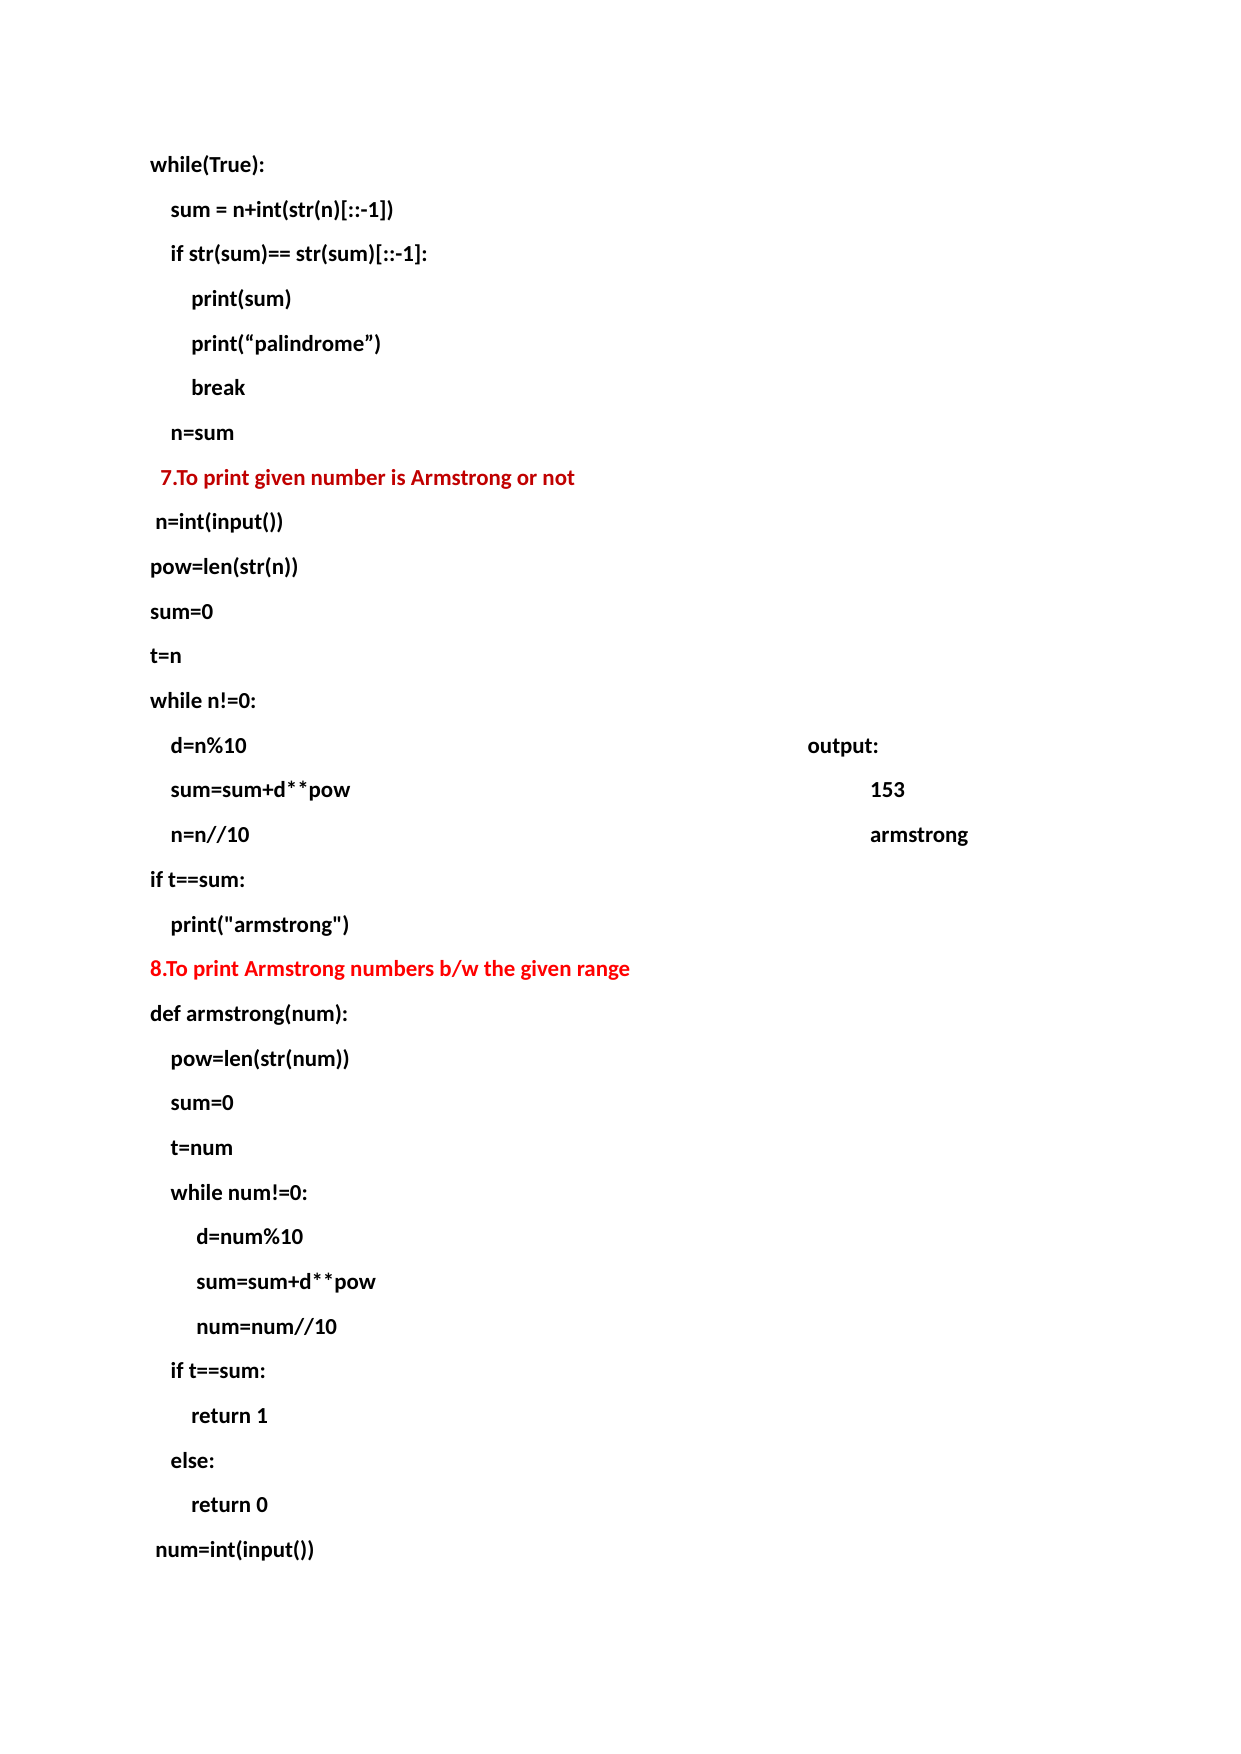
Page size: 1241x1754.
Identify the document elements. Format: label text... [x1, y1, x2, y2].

text sum=sum+d**pow [150, 1267, 1090, 1295]
text sum=sum+d**pow 153 [150, 776, 1090, 804]
text def armstrong(num): [150, 999, 1090, 1027]
text pow=len(str(num)) [150, 1044, 1090, 1072]
text break [150, 373, 1090, 401]
text return 1 [150, 1401, 1090, 1429]
text if t==sum: [150, 865, 1090, 893]
text d=num%10 [150, 1222, 1090, 1251]
text n=sum [150, 418, 1090, 446]
text sum=0 [150, 1088, 1090, 1116]
text 8.To print Armstrong numbers b/w the given range [150, 954, 1090, 982]
text if str(sum)== str(sum)[::-1]: [150, 239, 1090, 267]
text d=n%10 output: [150, 731, 1090, 759]
text if t==sum: [150, 1357, 1090, 1384]
text sum = n+int(str(n)[::-1]) [150, 195, 1090, 223]
text while(True): [150, 150, 1090, 178]
text sum=0 [150, 597, 1090, 625]
text else: [150, 1446, 1090, 1474]
text print(sum) [150, 284, 1090, 312]
text num=int(input()) [150, 1535, 1090, 1563]
text while n!=0: [150, 686, 1090, 714]
text print("armstrong") [150, 910, 1090, 938]
text t=num [150, 1133, 1090, 1161]
text return 0 [150, 1491, 1090, 1519]
text 7.To print given number is Armstrong or not [150, 463, 1090, 491]
text pow=len(str(n)) [150, 552, 1090, 580]
text num=num//10 [150, 1312, 1090, 1340]
text n=n//10 armstrong [150, 820, 1090, 848]
text t=n [150, 642, 1090, 669]
text while num!=0: [150, 1178, 1090, 1206]
text print(“palindrome”) [150, 329, 1090, 357]
text n=int(input()) [150, 507, 1090, 536]
